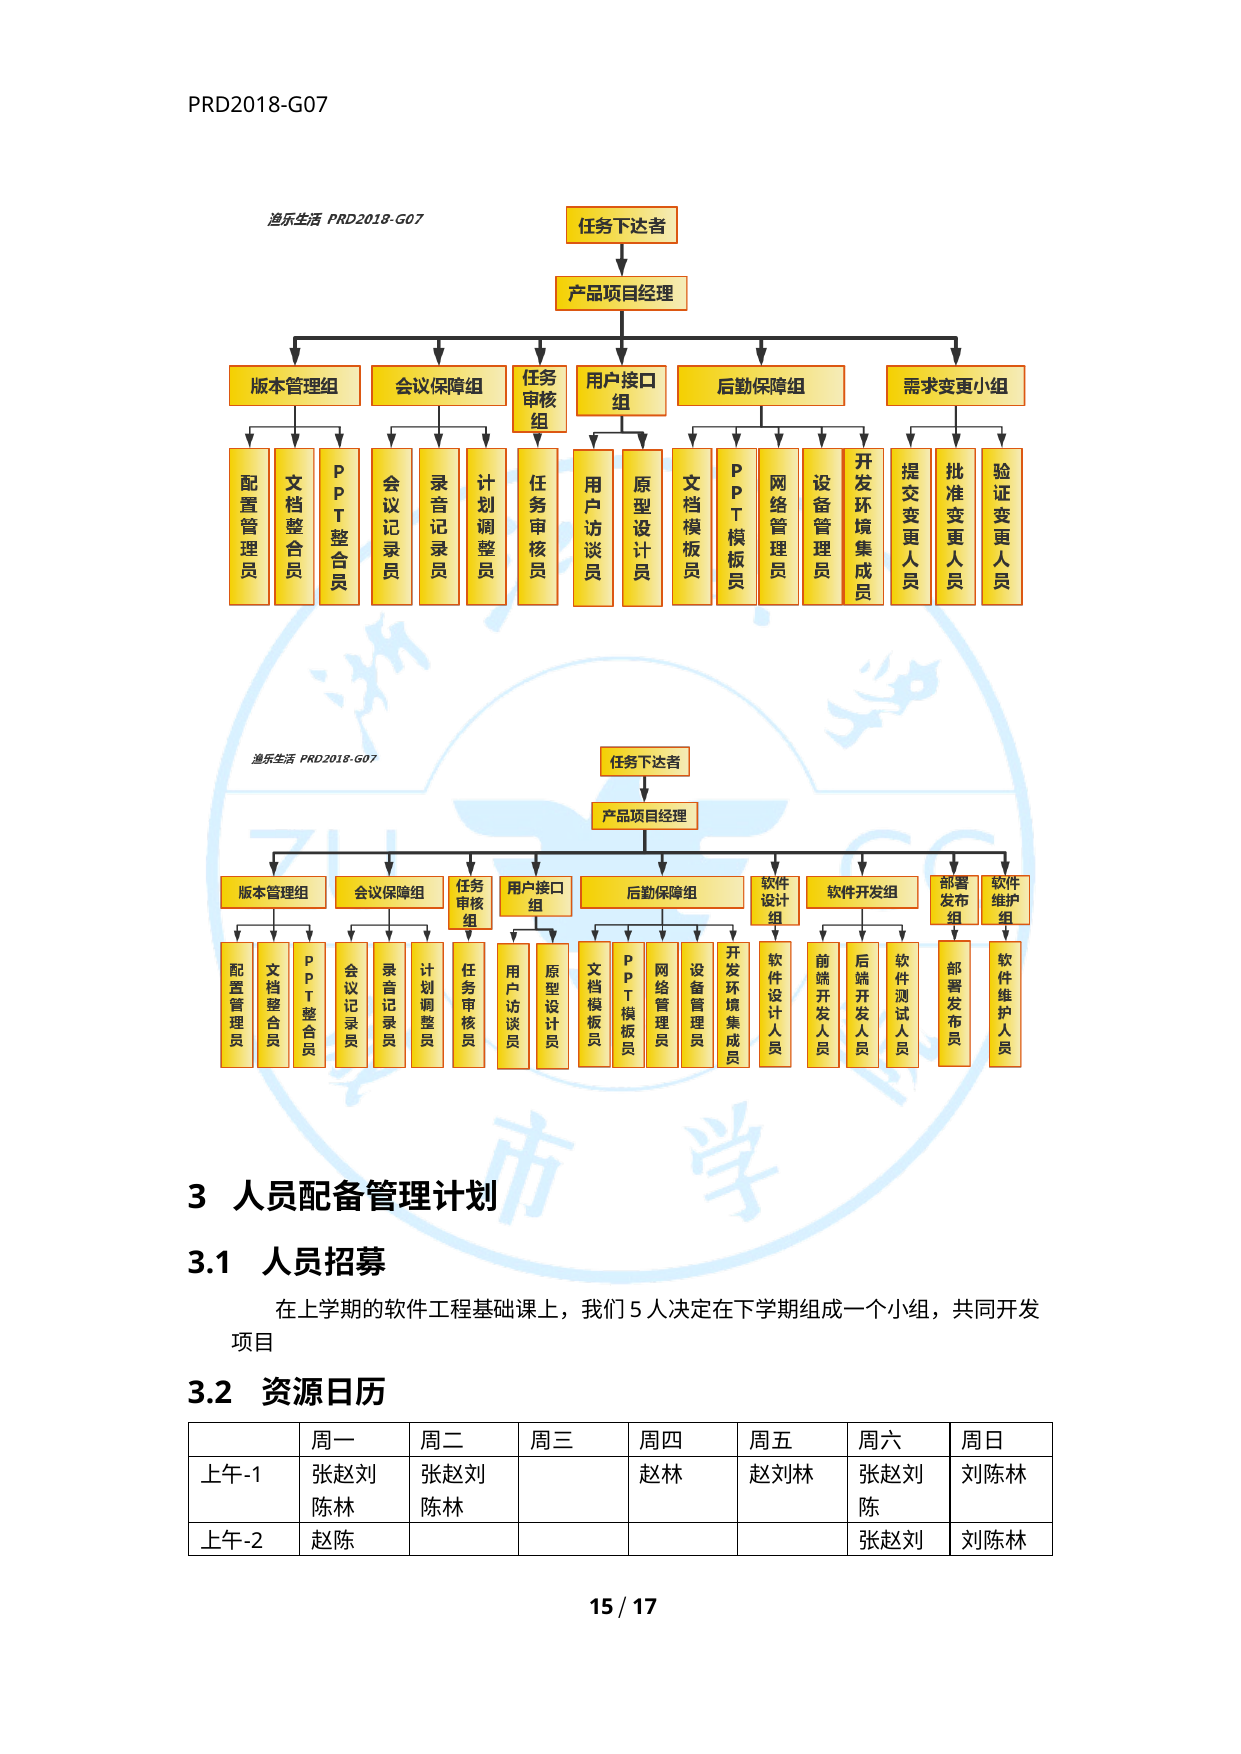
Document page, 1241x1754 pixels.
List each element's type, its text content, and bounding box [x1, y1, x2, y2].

table_header 周四 [629, 1423, 737, 1456]
table_header 周六 [848, 1423, 949, 1456]
table_cell 刘陈林 [951, 1457, 1052, 1522]
table_cell 赵刘林 [738, 1457, 847, 1522]
table_cell 上午-1 [189, 1457, 299, 1522]
text 人员招募 [187, 1227, 1053, 1292]
text 在上学期的软件工程基础课上，我们5人决定在下学期组成一个小组，共同开发项目 [231, 1292, 1053, 1357]
table_cell 赵陈 [300, 1523, 409, 1555]
text 人员配备管理计划 [187, 1162, 1053, 1227]
table_cell 张赵刘陈 [848, 1523, 949, 1555]
table_cell [738, 1523, 847, 1555]
table_cell 张赵刘陈林 [300, 1457, 409, 1522]
text 资源日历 [187, 1357, 1053, 1422]
table_header 周一 [300, 1423, 409, 1456]
picture [187, 162, 1052, 634]
table_header 周日 [951, 1423, 1052, 1456]
table_cell 赵林 [629, 1457, 737, 1522]
table_cell [519, 1523, 628, 1555]
table_cell [519, 1457, 628, 1522]
table_header 周三 [519, 1423, 628, 1456]
table_header 周二 [410, 1423, 518, 1456]
table_header [189, 1423, 299, 1456]
table_header 周五 [738, 1423, 847, 1456]
table_cell [410, 1523, 518, 1555]
table_cell 张赵刘陈 [848, 1457, 949, 1522]
table_cell 张赵刘陈林 [410, 1457, 518, 1522]
table_cell 上午-2 [189, 1523, 299, 1555]
table_cell 刘陈林 [951, 1523, 1052, 1555]
picture [187, 713, 1051, 1091]
table_cell [629, 1523, 737, 1555]
